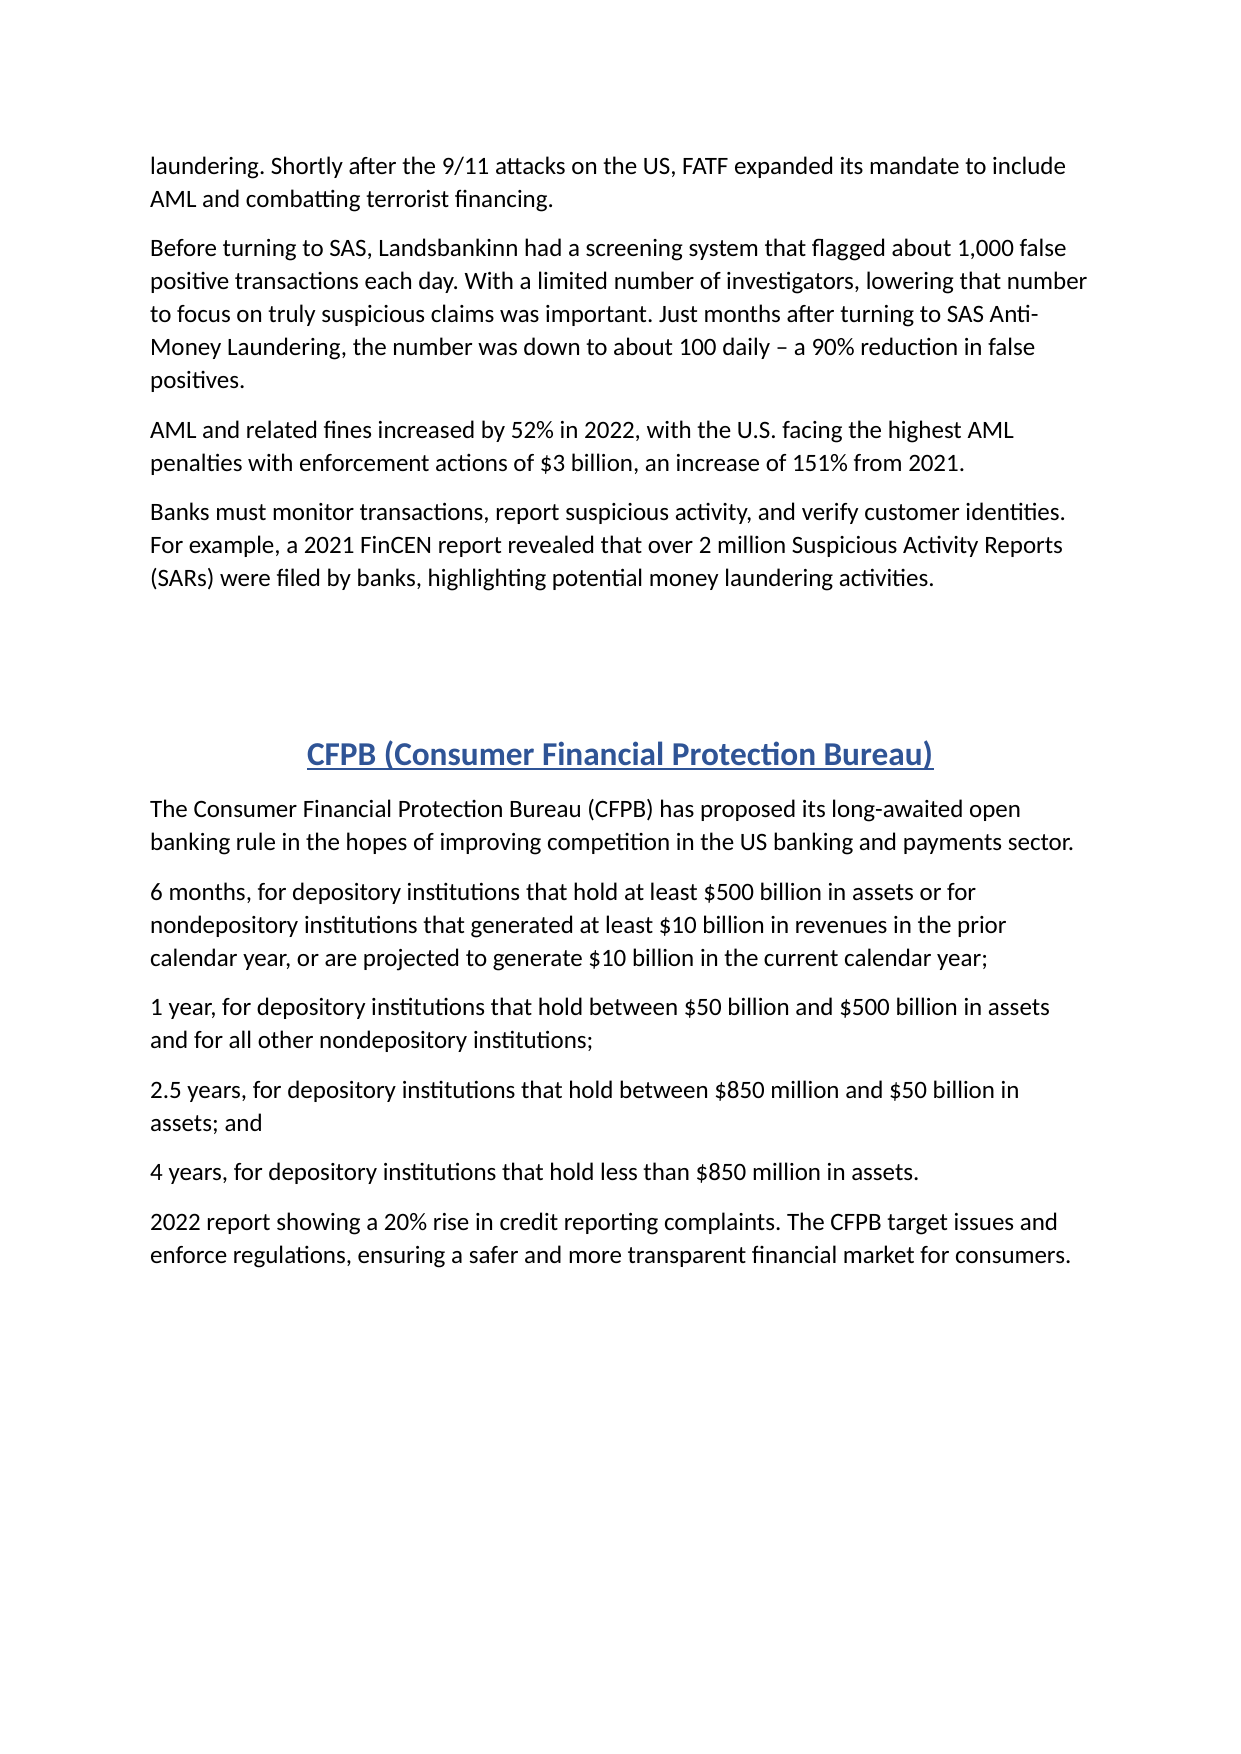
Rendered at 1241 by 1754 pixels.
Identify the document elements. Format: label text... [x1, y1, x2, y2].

text 2022 report showing a 20% rise in credit reporting complaints. The CFPB target issues and enforce regulations, ensuring a safer and more transparent financial market for consumers. [150, 1206, 1090, 1269]
text Banks must monitor transactions, report suspicious activity, and verify customer identities. For example, a 2021 FinCEN report revealed that over 2 million Suspicious Activity Reports (SARs) were filed by banks, highlighting potential money laundering activities. [150, 496, 1090, 593]
text Before turning to SAS, Landsbankinn had a screening system that flagged about 1,000 false positive transactions each day. With a limited number of investigators, lowering that number to focus on truly suspicious claims was important. Just months after turning to SAS Anti-Money Laundering, the number was down to about 100 daily – a 90% reduction in false positives. [150, 232, 1090, 395]
text CFPB (Consumer Financial Protection Bureau) [150, 733, 1090, 774]
text 1 year, for depository institutions that hold between $50 billion and $500 billion in assets and for all other nondepository institutions; [150, 991, 1090, 1055]
text AML and related fines increased by 52% in 2022, with the U.S. facing the highest AML penalties with enforcement actions of $3 billion, an increase of 151% from 2021. [150, 414, 1090, 477]
text 6 months, for depository institutions that hold at least $500 billion in assets or for nondepository institutions that generated at least $10 billion in revenues in the prior calendar year, or are projected to generate $10 billion in the current calendar year; [150, 876, 1090, 972]
text 4 years, for depository institutions that hold less than $850 million in assets. [150, 1156, 1090, 1187]
text 2.5 years, for depository institutions that hold between $850 million and $50 billion in assets; and [150, 1074, 1090, 1137]
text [150, 150, 1090, 213]
text The Consumer Financial Protection Bureau (CFPB) has proposed its long-awaited open banking rule in the hopes of improving competition in the US banking and payments sector. [150, 793, 1090, 857]
